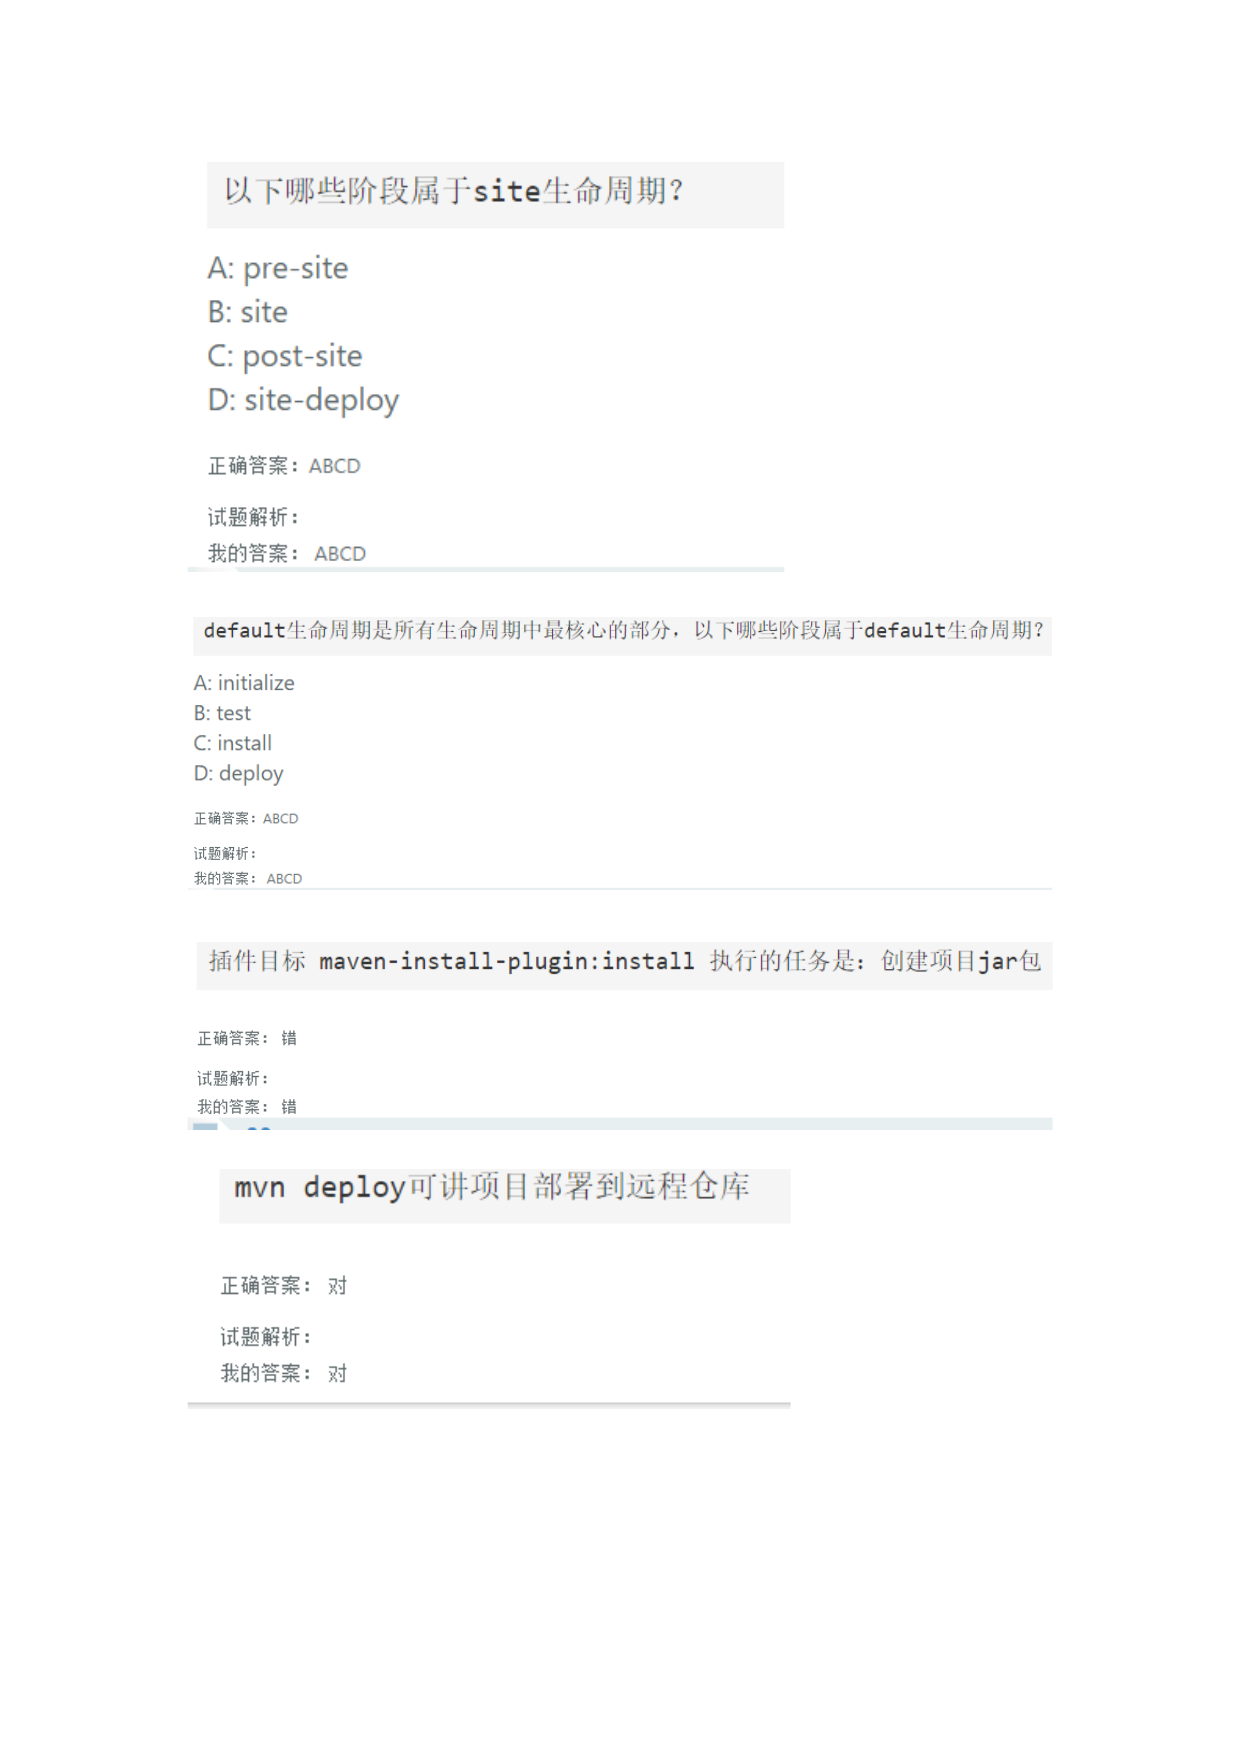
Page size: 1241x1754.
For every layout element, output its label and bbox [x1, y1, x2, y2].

picture [187, 942, 1053, 1130]
picture [187, 1169, 791, 1409]
picture [187, 617, 1053, 890]
picture [187, 162, 785, 572]
